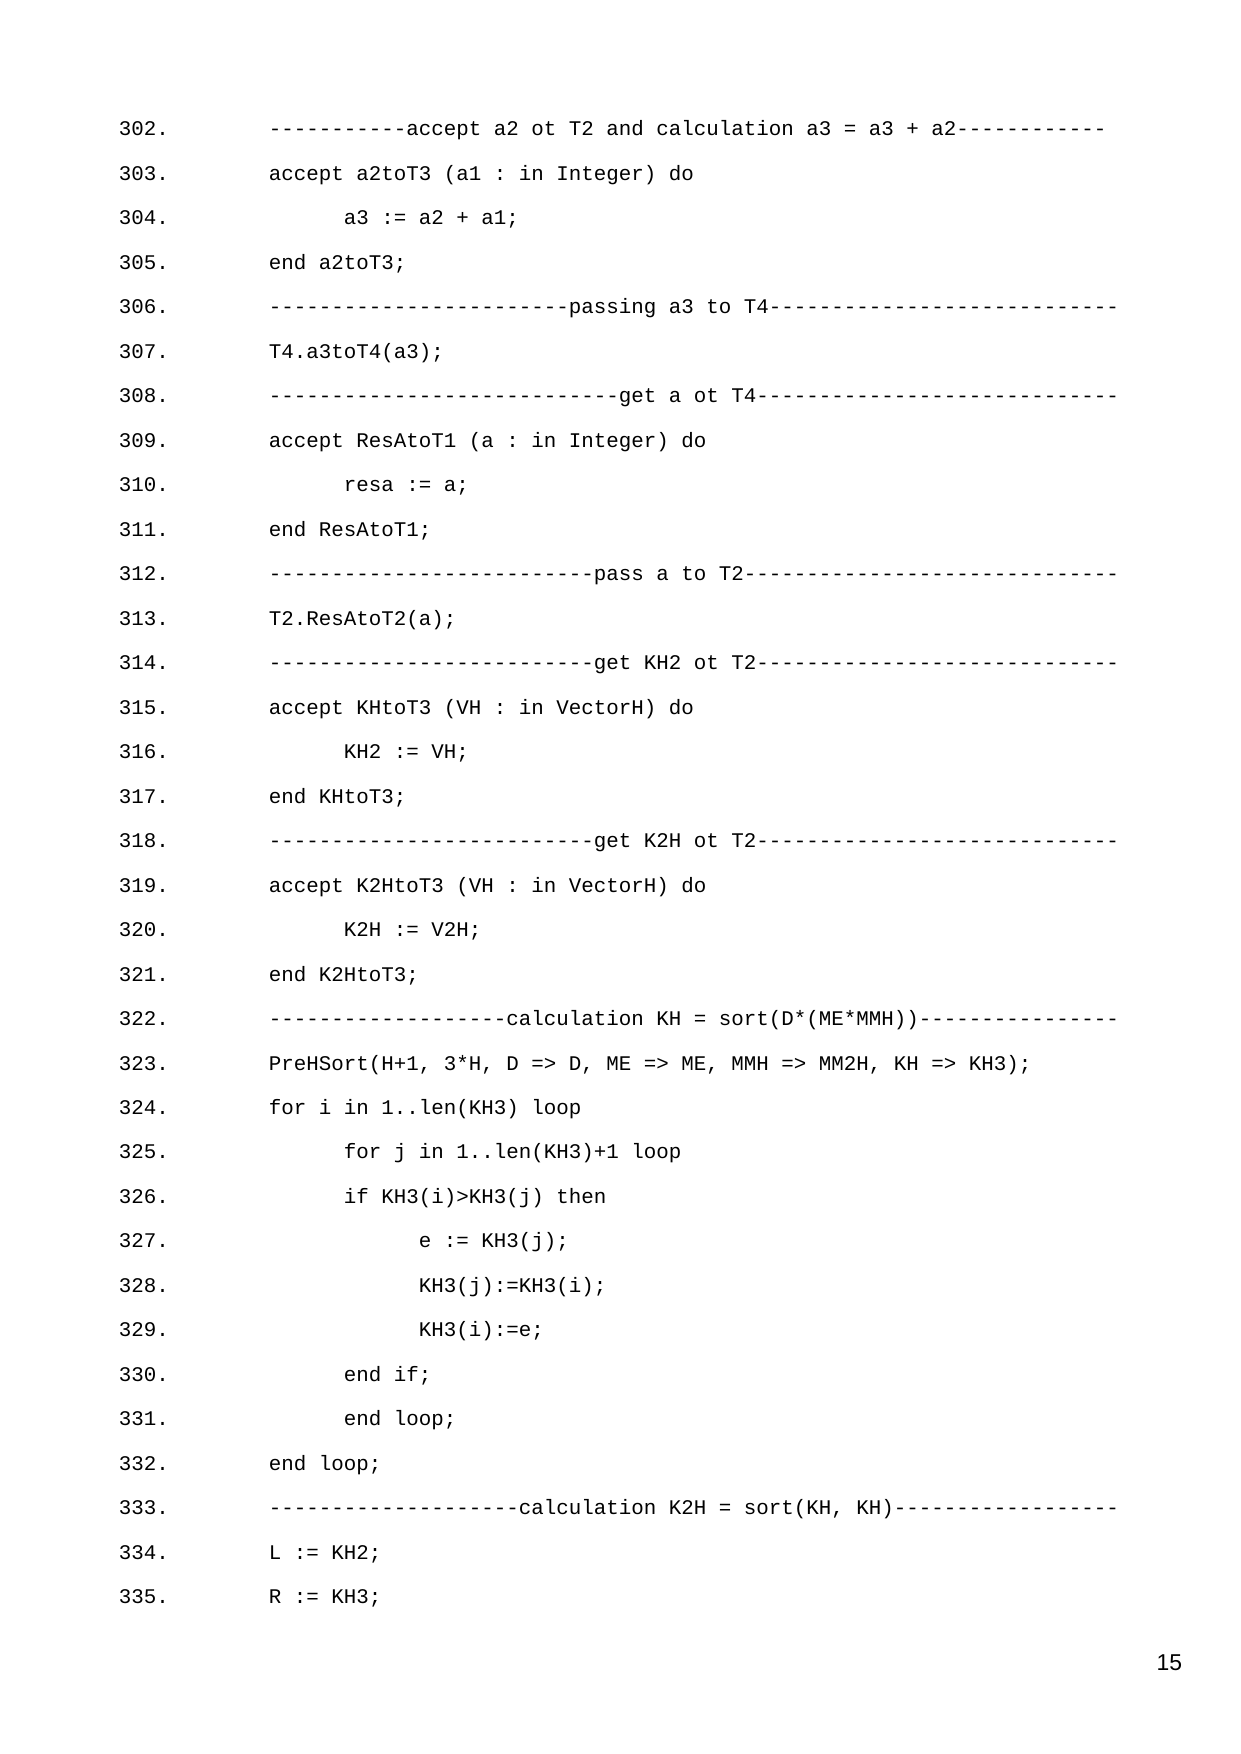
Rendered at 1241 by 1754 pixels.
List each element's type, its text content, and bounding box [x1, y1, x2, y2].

text 328. KH3(j):=KH3(i); [118, 1275, 1182, 1298]
text 320. K2H := V2H; [118, 919, 1182, 943]
text 335. R := KH3; [118, 1586, 1182, 1610]
text 333. --------------------calculation K2H = sort(KH, KH)------------------ [118, 1497, 1182, 1521]
text 312. --------------------------pass a to T2------------------------------ [118, 563, 1182, 587]
text 329. KH3(i):=e; [118, 1319, 1182, 1343]
text 334. L := KH2; [118, 1542, 1182, 1565]
text 324. for i in 1..len(KH3) loop [118, 1097, 1182, 1121]
text 313. T2.ResAtoT2(a); [118, 608, 1182, 631]
text 322. -------------------calculation KH = sort(D*(ME*MMH))---------------- [118, 1008, 1182, 1032]
text 309. accept ResAtoT1 (a : in Integer) do [118, 430, 1182, 453]
text 326. if KH3(i)>KH3(j) then [118, 1186, 1182, 1209]
text 310. resa := a; [118, 474, 1182, 498]
text 318. --------------------------get K2H ot T2----------------------------- [118, 830, 1182, 854]
text 305. end a2toT3; [118, 252, 1182, 276]
text 327. e := KH3(j); [118, 1230, 1182, 1254]
text 302. -----------accept a2 ot T2 and calculation a3 = a3 + a2------------ [118, 118, 1182, 142]
text 330. end if; [118, 1364, 1182, 1387]
text 314. --------------------------get KH2 ot T2----------------------------- [118, 652, 1182, 676]
text 332. end loop; [118, 1453, 1182, 1476]
text 319. accept K2HtoT3 (VH : in VectorH) do [118, 874, 1182, 898]
text 331. end loop; [118, 1408, 1182, 1432]
text 316. KH2 := VH; [118, 741, 1182, 765]
text 323. PreHSort(H+1, 3*H, D => D, ME => ME, MMH => MM2H, KH => KH3); [118, 1052, 1182, 1076]
text 303. accept a2toT3 (a1 : in Integer) do [118, 163, 1182, 187]
text 306. ------------------------passing a3 to T4---------------------------- [118, 296, 1182, 320]
text 325. for j in 1..len(KH3)+1 loop [118, 1141, 1182, 1165]
text 317. end KHtoT3; [118, 786, 1182, 809]
text 311. end ResAtoT1; [118, 519, 1182, 542]
text 304. a3 := a2 + a1; [118, 207, 1182, 231]
text 308. ----------------------------get a ot T4----------------------------- [118, 385, 1182, 409]
text 307. T4.a3toT4(a3); [118, 341, 1182, 364]
text 321. end K2HtoT3; [118, 963, 1182, 987]
text 315. accept KHtoT3 (VH : in VectorH) do [118, 697, 1182, 720]
